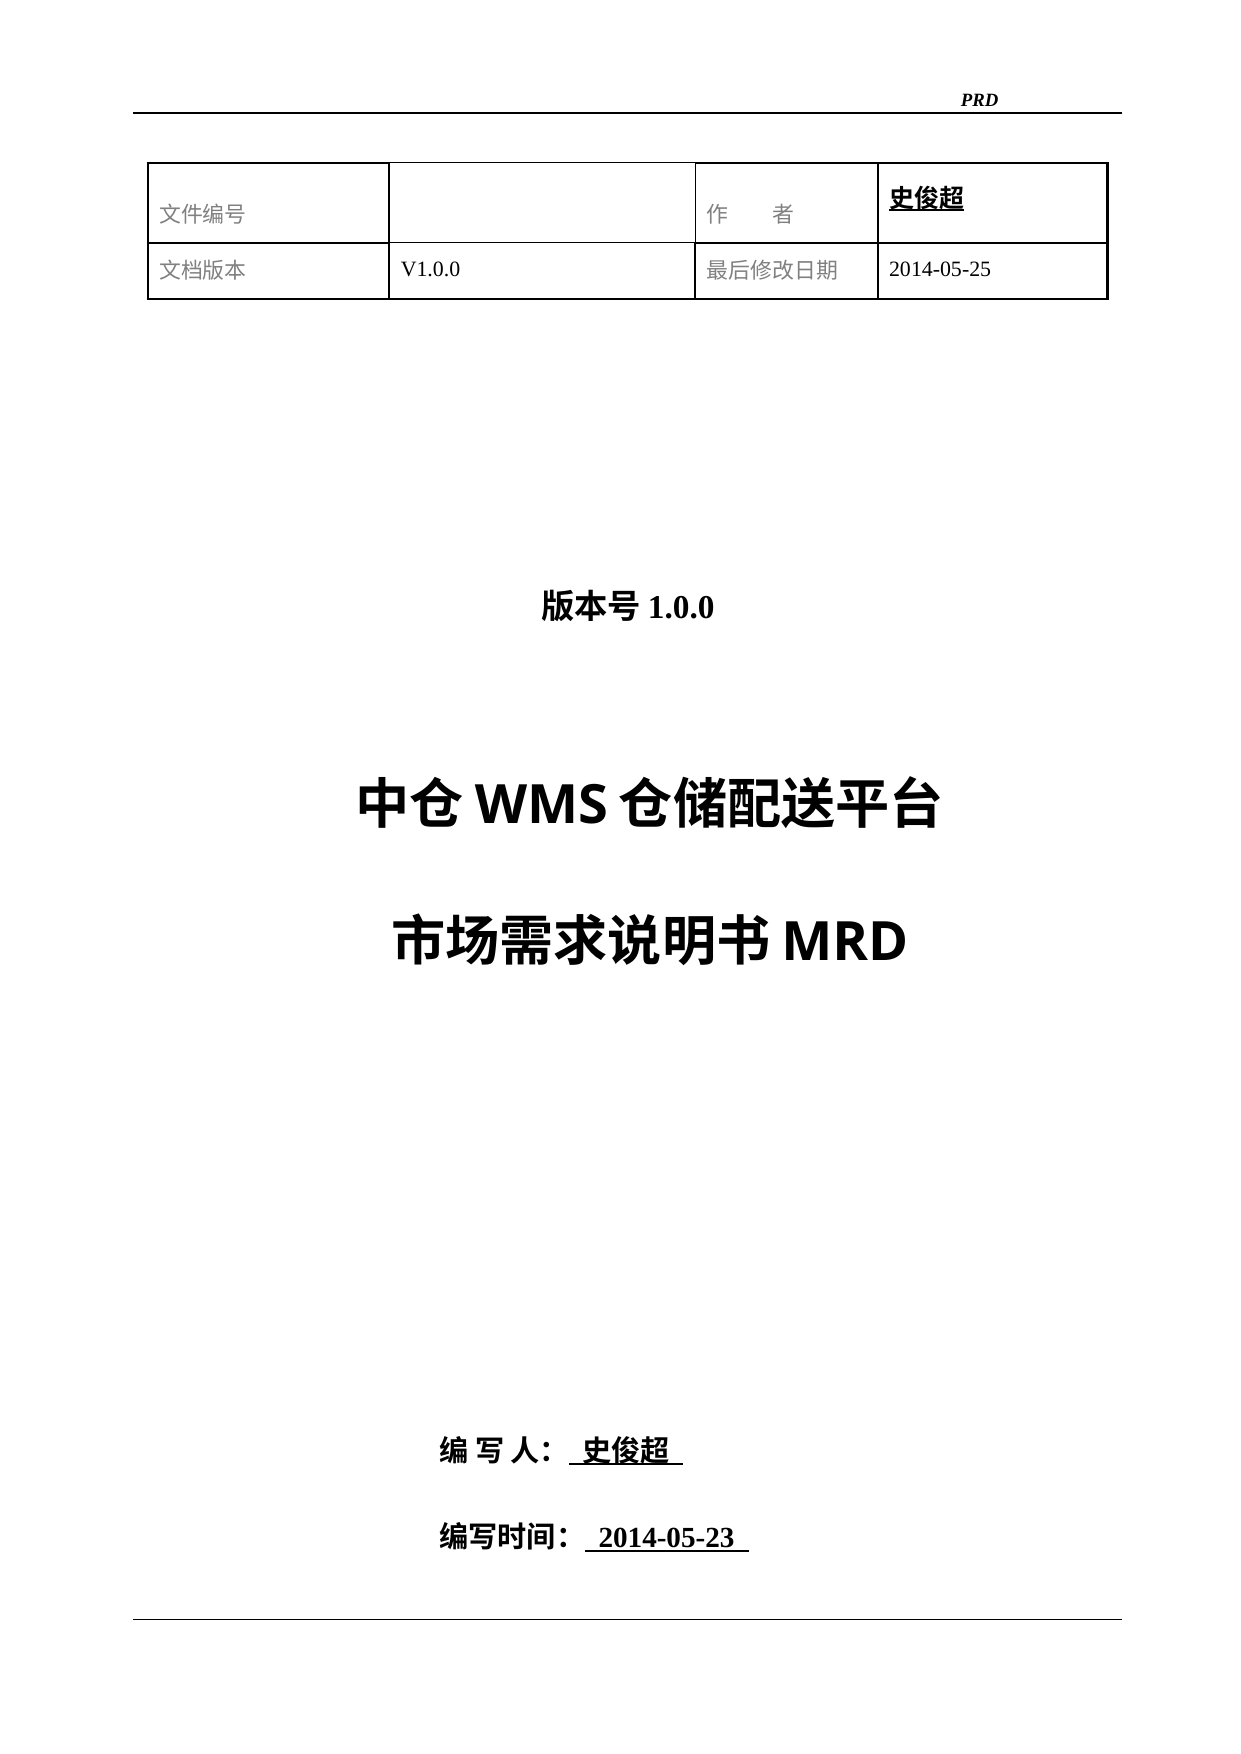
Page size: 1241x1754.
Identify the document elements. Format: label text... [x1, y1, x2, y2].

table_header [390, 163, 695, 242]
text 市场需求说明书MRD [177, 888, 1122, 985]
table_cell 文档版本 [149, 244, 388, 298]
table_cell 最后修改日期 [696, 244, 877, 298]
text 编写时间： 2014-05-23 [395, 1502, 1122, 1567]
table_cell V1.0.0 [390, 243, 694, 298]
text 版本号1.0.0 [133, 572, 1122, 637]
text 中仓WMS仓储配送平台 [177, 751, 1122, 848]
text 编 写 人： 史俊超 [395, 1416, 1122, 1481]
table_header 史俊超 [879, 164, 1106, 242]
table_header 文件编号 [149, 164, 388, 242]
table_header 作 者 [696, 164, 877, 242]
table_cell 2014-05-25 [879, 244, 1106, 298]
